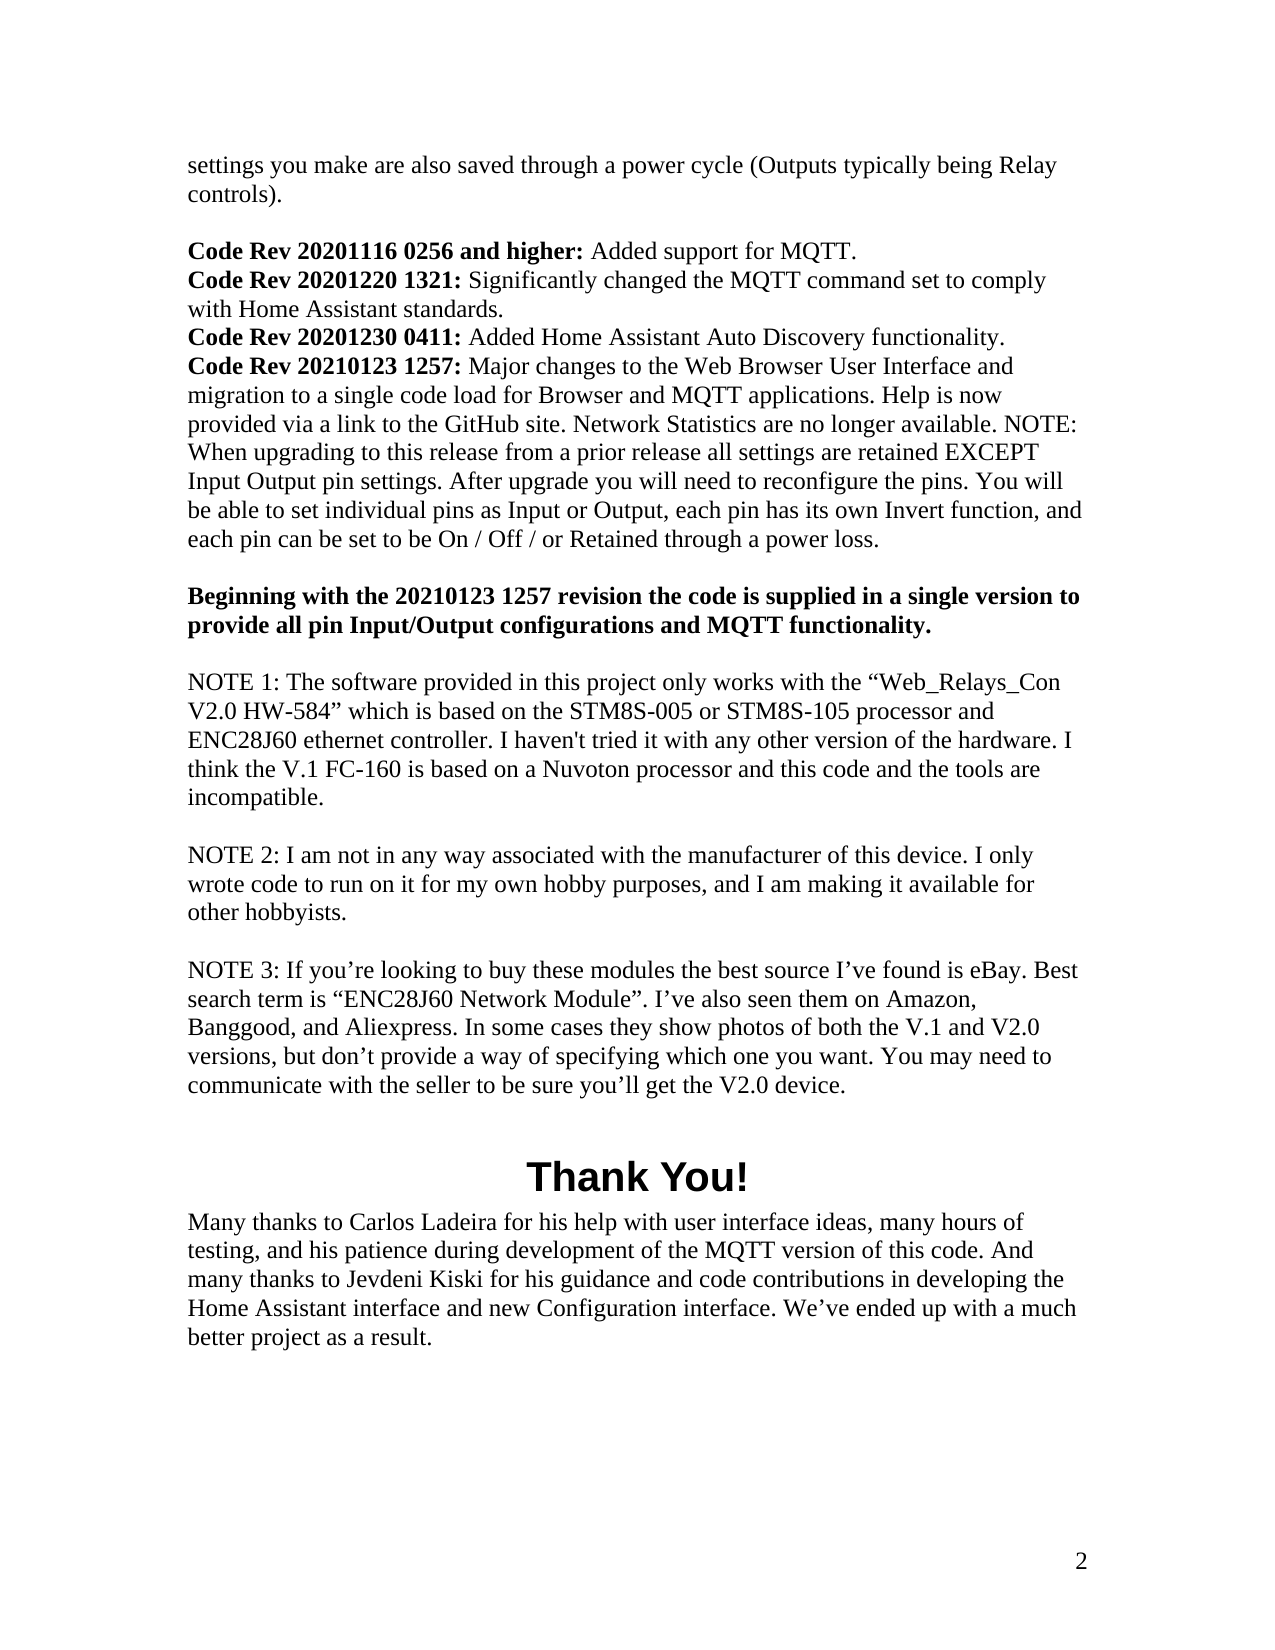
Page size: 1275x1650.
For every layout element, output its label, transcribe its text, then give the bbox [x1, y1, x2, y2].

text Beginning with the 20210123 1257 revision the code is supplied in a single version to provide all pin Input/Output configurations and MQTT functionality. [187, 581, 1087, 639]
subtitle Thank You! [187, 1152, 1087, 1200]
text NOTE 3: If you’re looking to buy these modules the best source I’ve found is eBay. Best search term is “ENC28J60 Network Module”. I’ve also seen them on Amazon, Banggood, and Aliexpress. In some cases they show photos of both the V.1 and V2.0 versions, but don’t provide a way of specifying which one you want. You may need to communicate with the seller to be sure you’ll get the V2.0 device. [187, 955, 1087, 1099]
text Code Rev 20201220 1321: Significantly changed the MQTT command set to comply with Home Assistant standards. [187, 265, 1087, 322]
text NOTE 2: I am not in any way associated with the manufacturer of this device. I only wrote code to run on it for my own hobby purposes, and I am making it available for other hobbyists. [187, 840, 1087, 926]
text NOTE 1: The software provided in this project only works with the “Web_Relays_Con V2.0 HW-584” which is based on the STM8S-005 or STM8S-105 processor and ENC28J60 ethernet controller. I haven't tried it with any other version of the hardware. I think the V.1 FC-160 is based on a Nuvoton processor and this code and the tools are incompatible. [187, 667, 1087, 811]
text Code Rev 20210123 1257: Major changes to the Web Browser User Interface and migration to a single code load for Browser and MQTT applications. Help is now provided via a link to the GitHub site. Network Statistics are no longer available. NOTE: When upgrading to this release from a prior release all settings are retained EXCEPT Input Output pin settings. After upgrade you will need to reconfigure the pins. You will be able to set individual pins as Input or Output, each pin has its own Invert function, and each pin can be set to be On / Off / or Retained through a power loss. [187, 351, 1087, 552]
text Many thanks to Carlos Ladeira for his help with user interface ideas, many hours of testing, and his patience during development of the MQTT version of this code. And many thanks to Jevdeni Kiski for his guidance and code contributions in developing the Home Assistant interface and new Configuration interface. We’ve ended up with a much better project as a result. [187, 1207, 1087, 1350]
text Code Rev 20201116 0256 and higher: Added support for MQTT. [187, 236, 1087, 265]
text Code Rev 20201230 0411: Added Home Assistant Auto Discovery functionality. [187, 322, 1087, 351]
